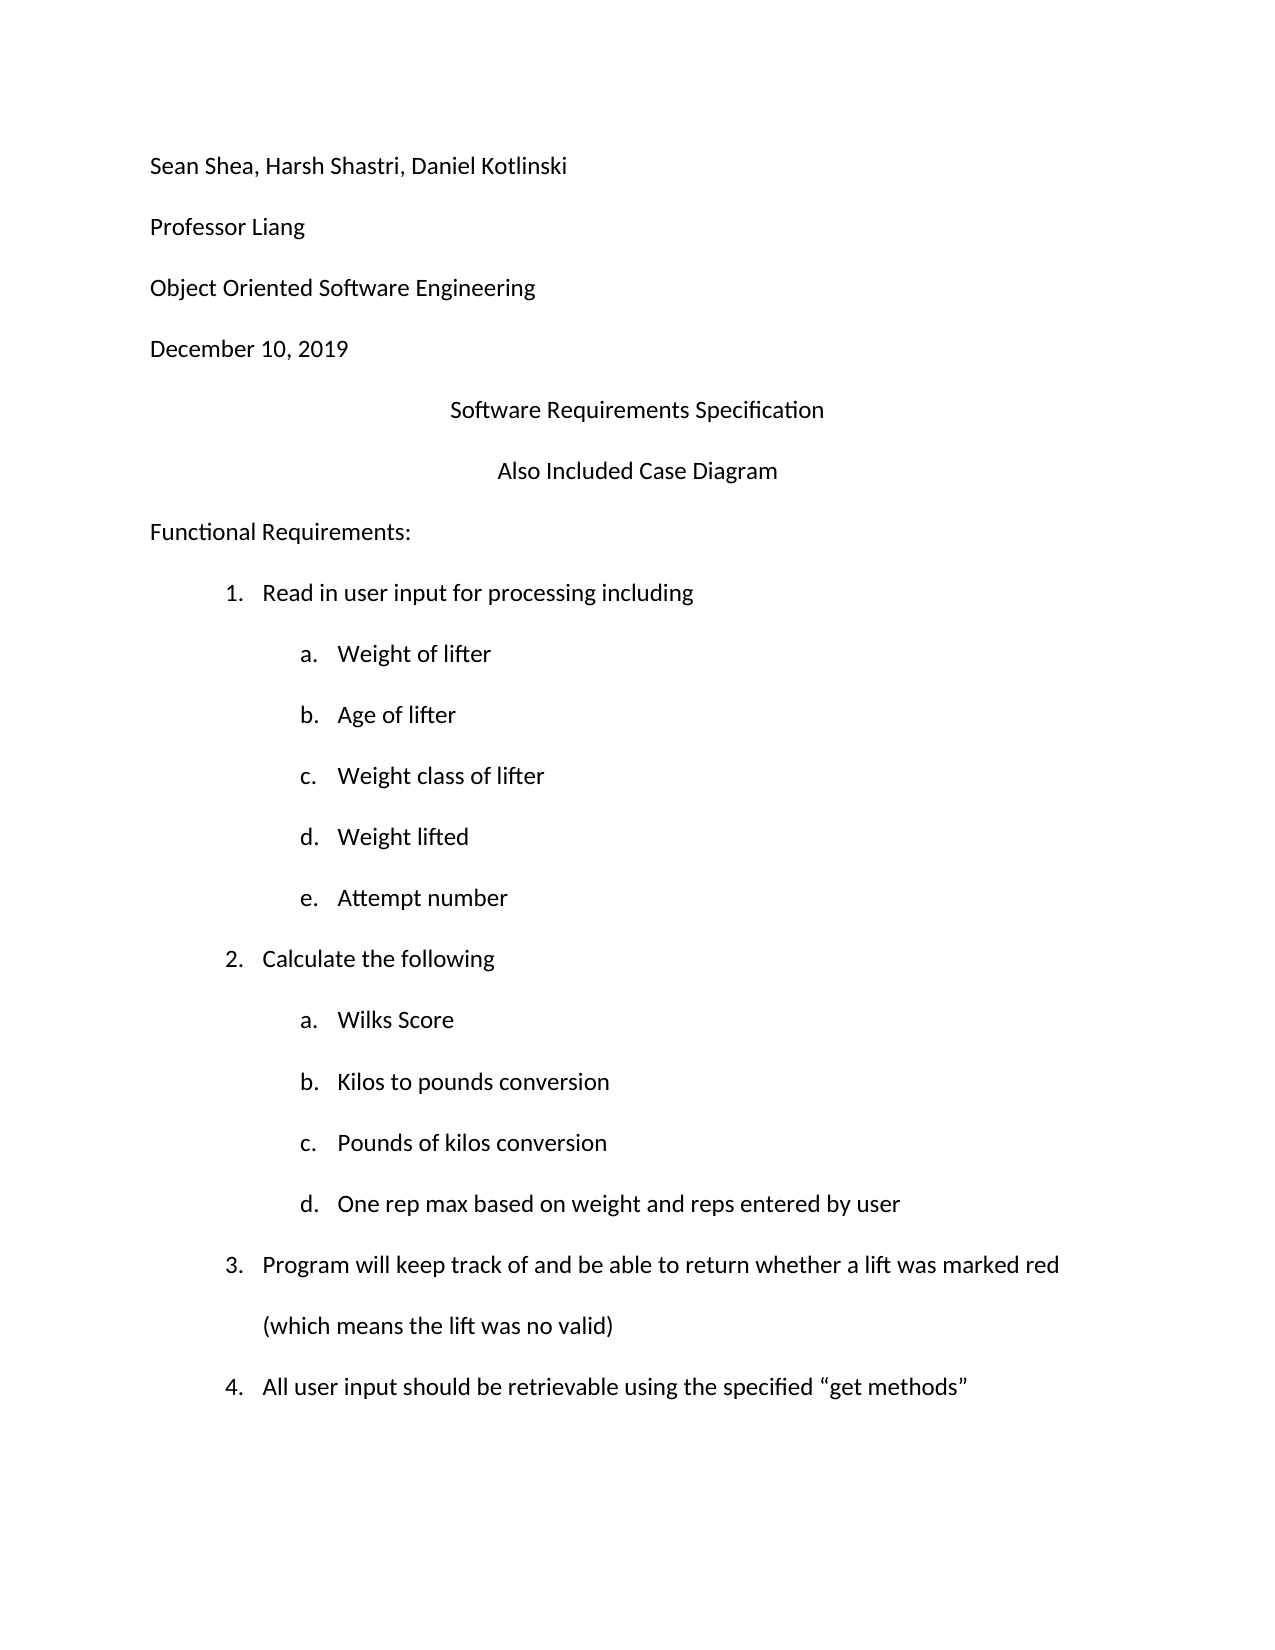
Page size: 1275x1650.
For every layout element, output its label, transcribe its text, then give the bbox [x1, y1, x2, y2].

list Weight class of lifter [300, 760, 1125, 791]
text December 10, 2019 [150, 333, 1125, 364]
text Object Oriented Software Engineering [150, 272, 1125, 303]
text Professor Liang [150, 211, 1125, 242]
text Also Included Case Diagram [150, 455, 1125, 486]
list Read in user input for processing including [225, 577, 1125, 608]
text Functional Requirements: [150, 516, 1125, 547]
list Weight lifted [300, 821, 1125, 852]
list One rep max based on weight and reps entered by user [300, 1188, 1125, 1218]
list Wilks Score [300, 1004, 1125, 1035]
list Kilos to pounds conversion [300, 1066, 1125, 1096]
list Weight of lifter [300, 638, 1125, 669]
list Program will keep track of and be able to return whether a lift was marked red (which means the lift was no valid) [225, 1249, 1125, 1340]
text Software Requirements Specification [150, 394, 1125, 425]
list Calculate the following [225, 943, 1125, 974]
list All user input should be retrievable using the specified “get methods” [225, 1371, 1125, 1401]
list Pounds of kilos conversion [300, 1127, 1125, 1157]
text Sean Shea, Harsh Shastri, Daniel Kotlinski [150, 150, 1125, 181]
list Attempt number [300, 882, 1125, 913]
list Age of lifter [300, 699, 1125, 730]
